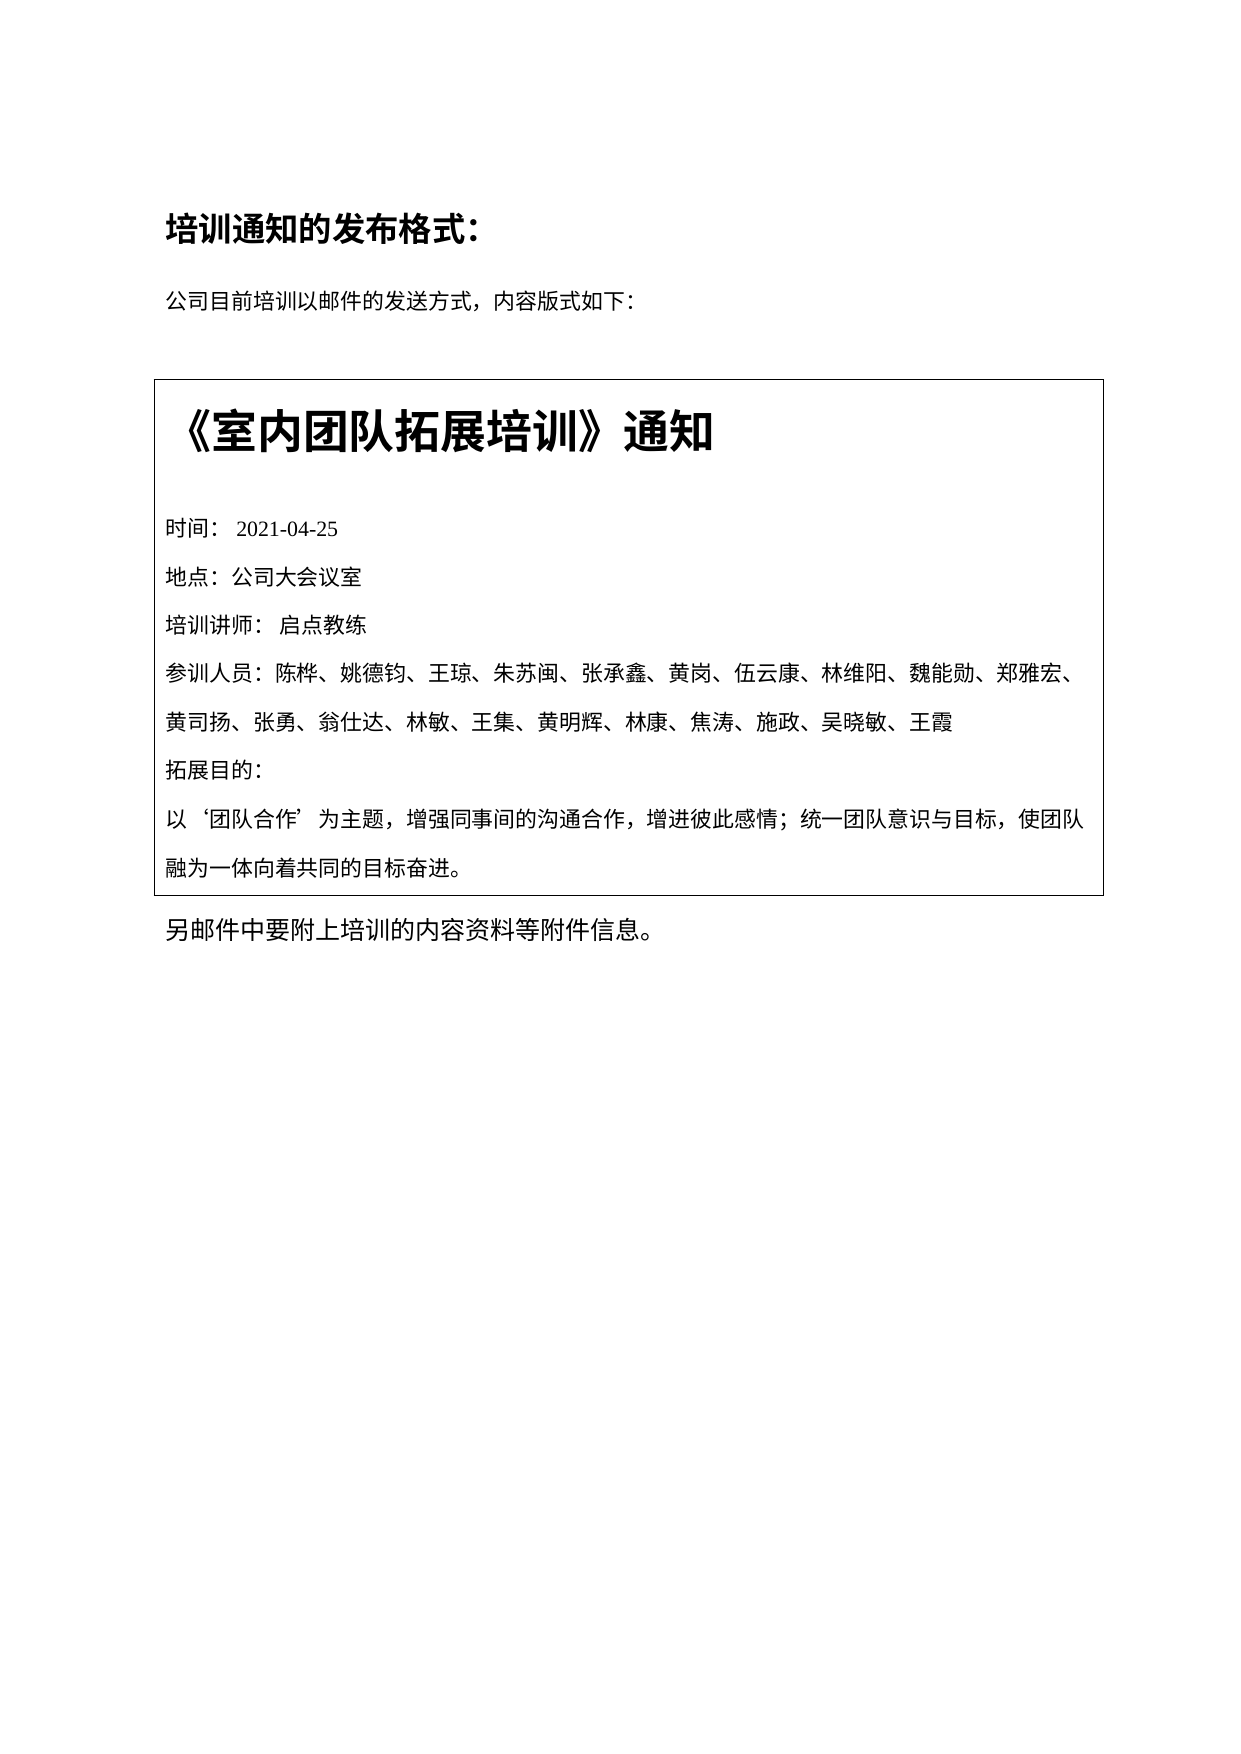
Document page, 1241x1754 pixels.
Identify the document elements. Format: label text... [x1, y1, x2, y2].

text 另邮件中要附上培训的内容资料等附件信息。 [165, 896, 1091, 961]
text 公司目前培训以邮件的发送方式，内容版式如下： [165, 283, 1091, 316]
table_header 《室内团队拓展培训》通知 时间： 2021-04-25 地点：公司大会议室 培训讲师： 启点教练 参训人员：陈桦、姚德钧、王琼、朱苏闽、张承鑫、黄岗、伍云康、林维阳、魏能勋、郑雅宏、黄司扬、张勇、翁仕达、林敏、王集、黄明辉、林康、焦涛、施政、吴晓敏、王霞 拓展目的： 以‘团队合作’为主题，增强同事间的沟通合作，增进彼此感情；统一团队意识与目标，使团队融为一体向着共同的目标奋进。 [155, 380, 1103, 895]
text 培训通知的发布格式： [165, 194, 1091, 259]
